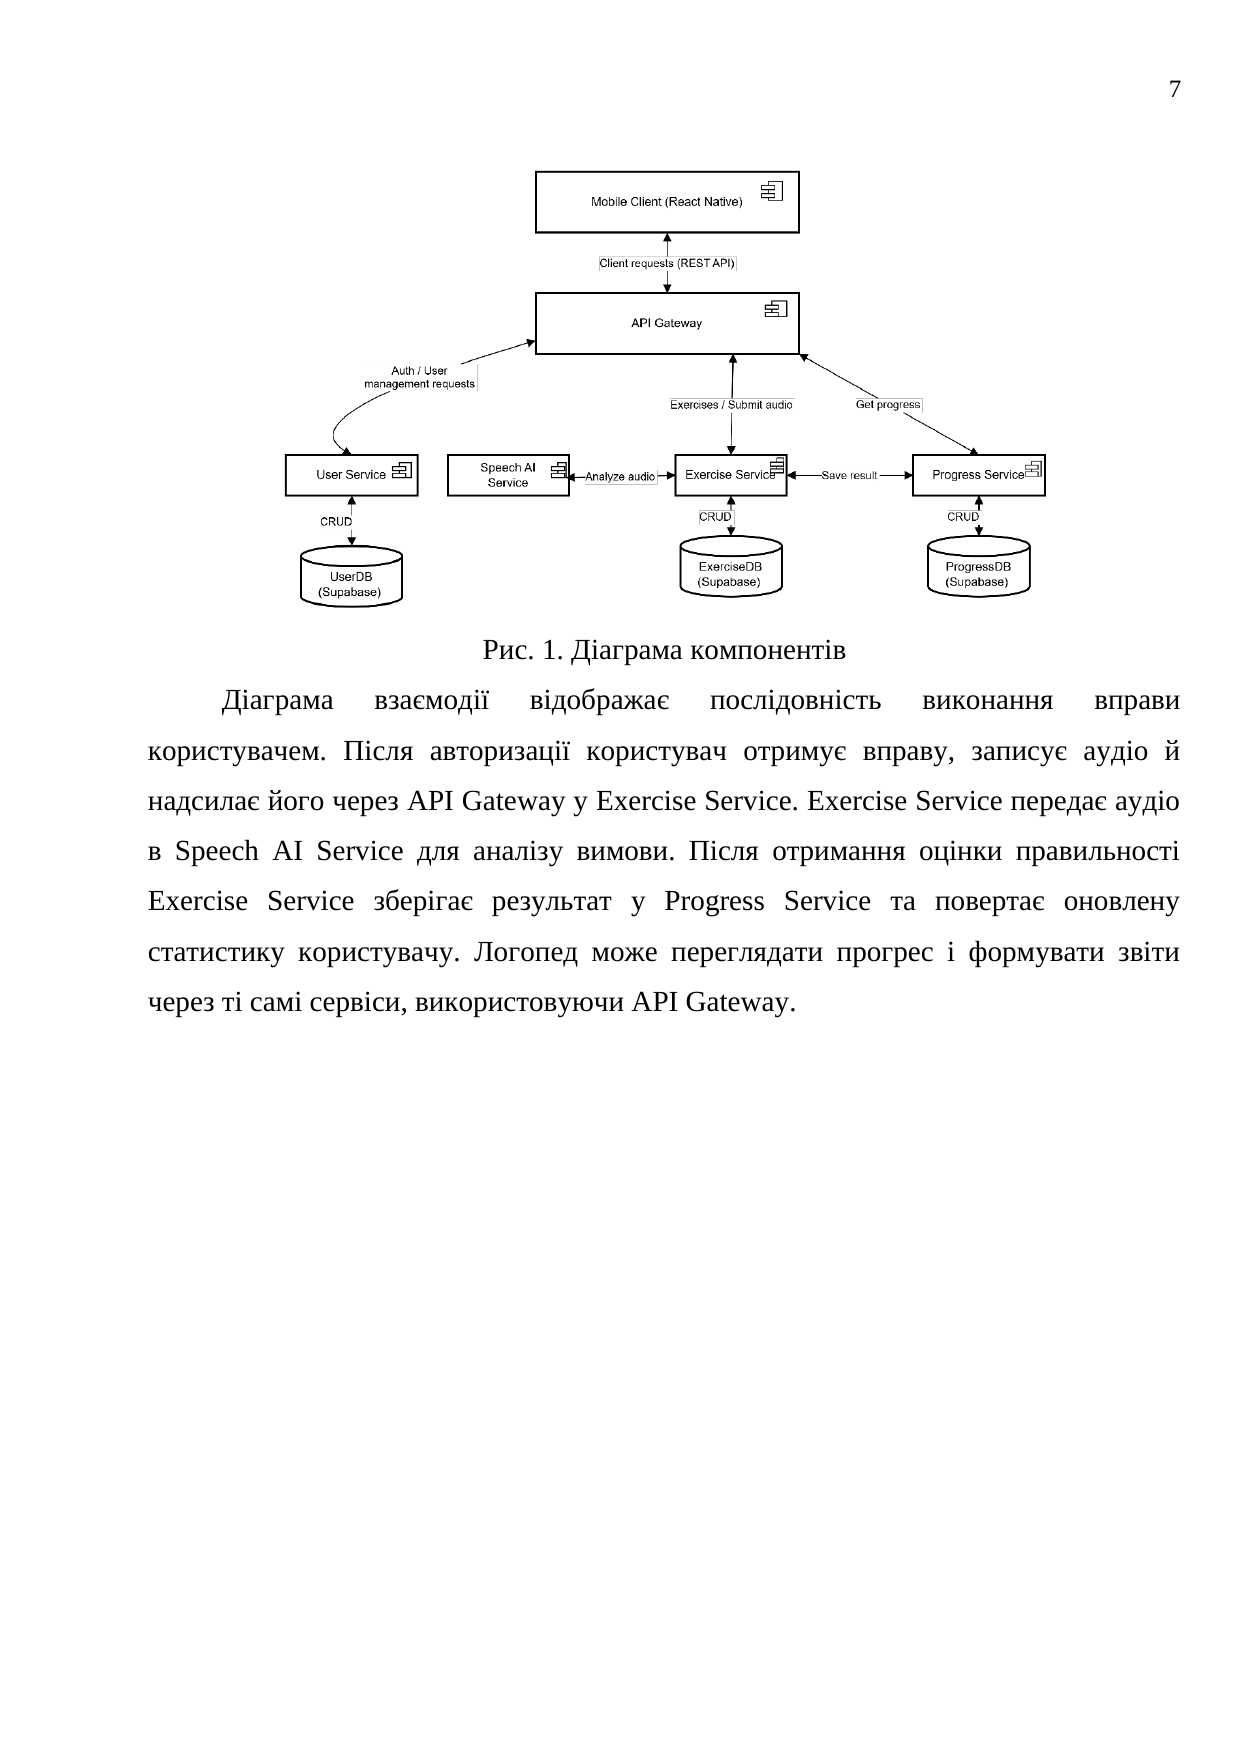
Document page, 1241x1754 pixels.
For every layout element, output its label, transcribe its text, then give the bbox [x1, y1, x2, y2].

picture [274, 160, 1055, 618]
text Рис. 1. Діаграма компонентів [148, 632, 1181, 666]
text Діаграма взаємодії відображає послідовність виконання вправи користувачем. Після авторизації користувач отримує вправу, записує аудіо й надсилає його через API Gateway у Exercise Service. Exercise Service передає аудіо в Speech AI Service для аналізу вимови. Після отримання оцінки правильності Exercise Service зберігає результат у Progress Service та повертає оновлену статистику користувачу. Логопед може переглядати прогрес і формувати звіти через ті самі сервіси, використовуючи API Gateway. [148, 682, 1181, 1018]
